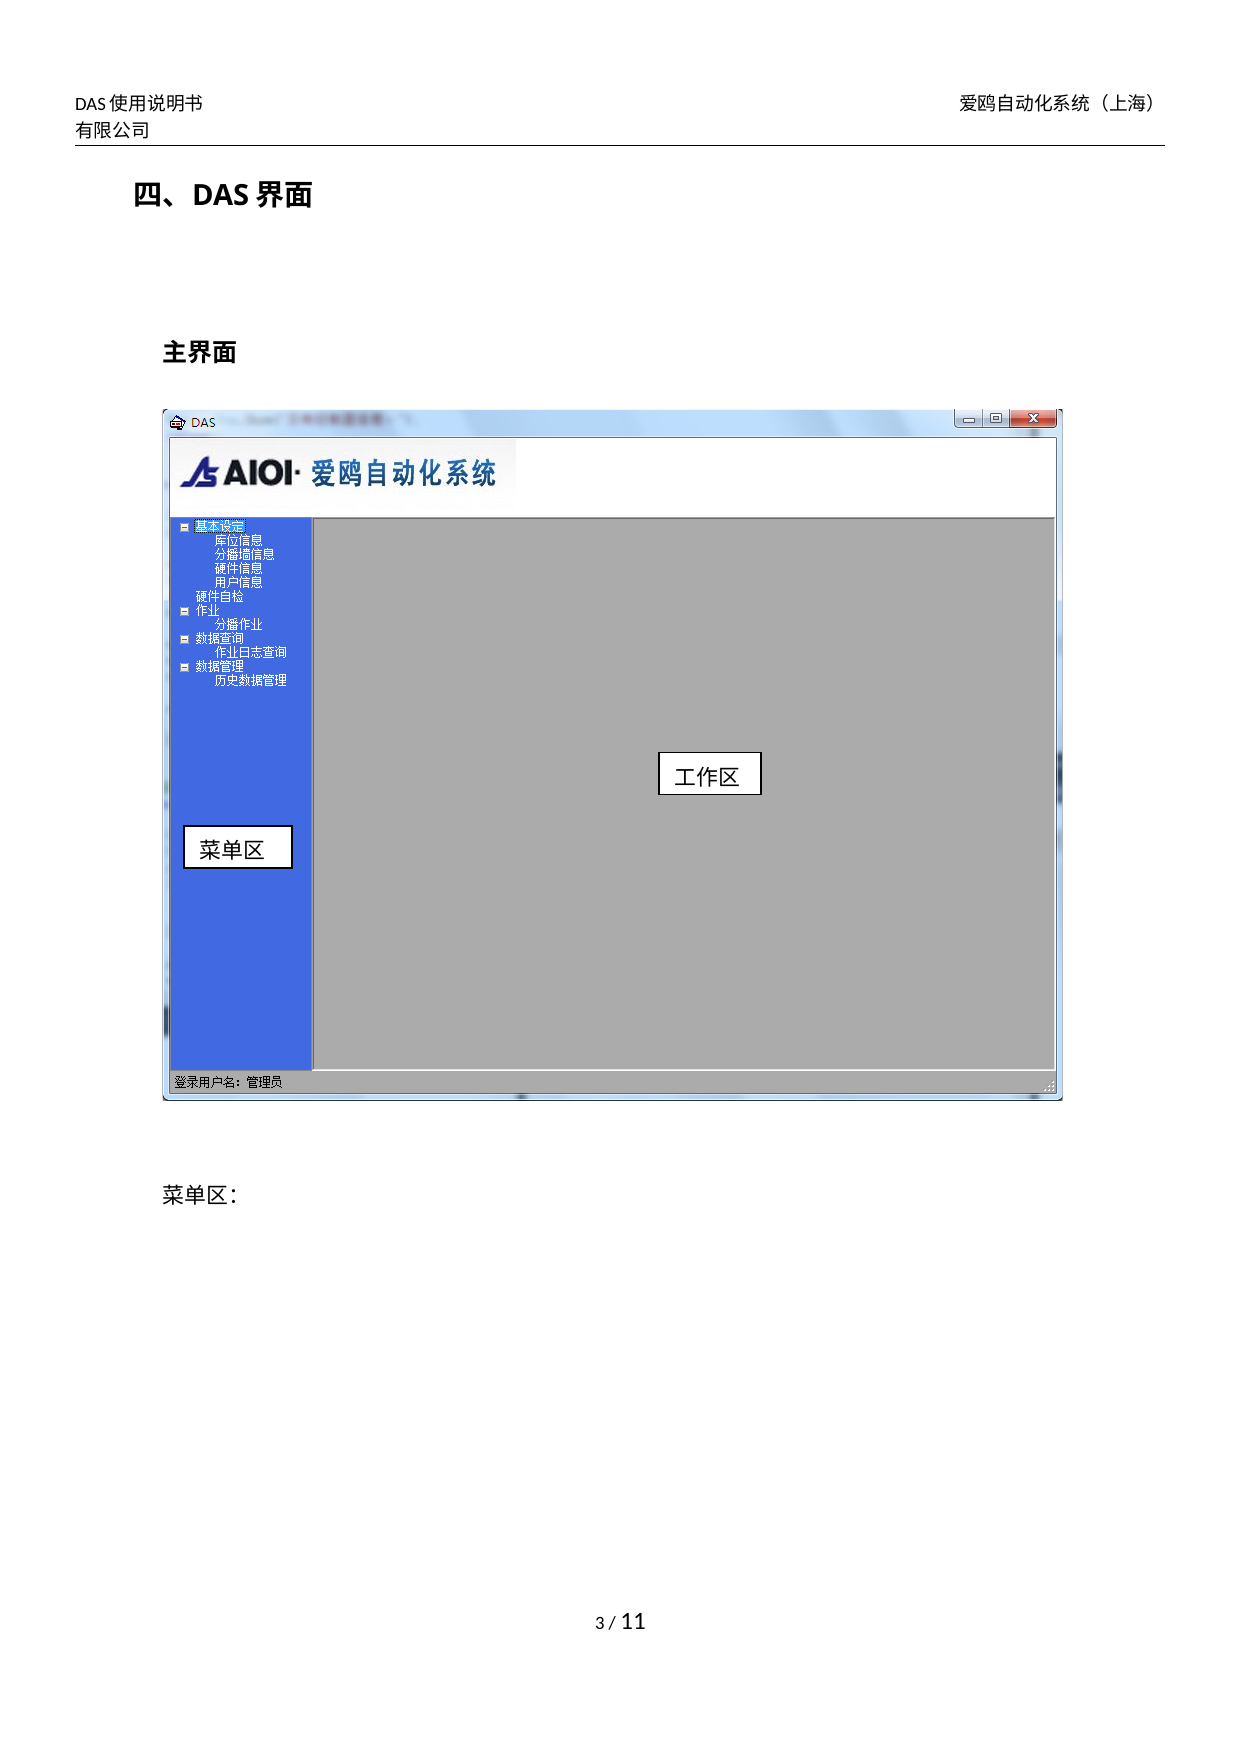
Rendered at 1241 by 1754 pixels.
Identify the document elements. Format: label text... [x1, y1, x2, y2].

subtitle DAS界面 [75, 160, 1165, 225]
picture [162, 409, 1063, 1101]
text 菜单区： [162, 1177, 1165, 1210]
subtitle 主界面 [162, 318, 1165, 383]
